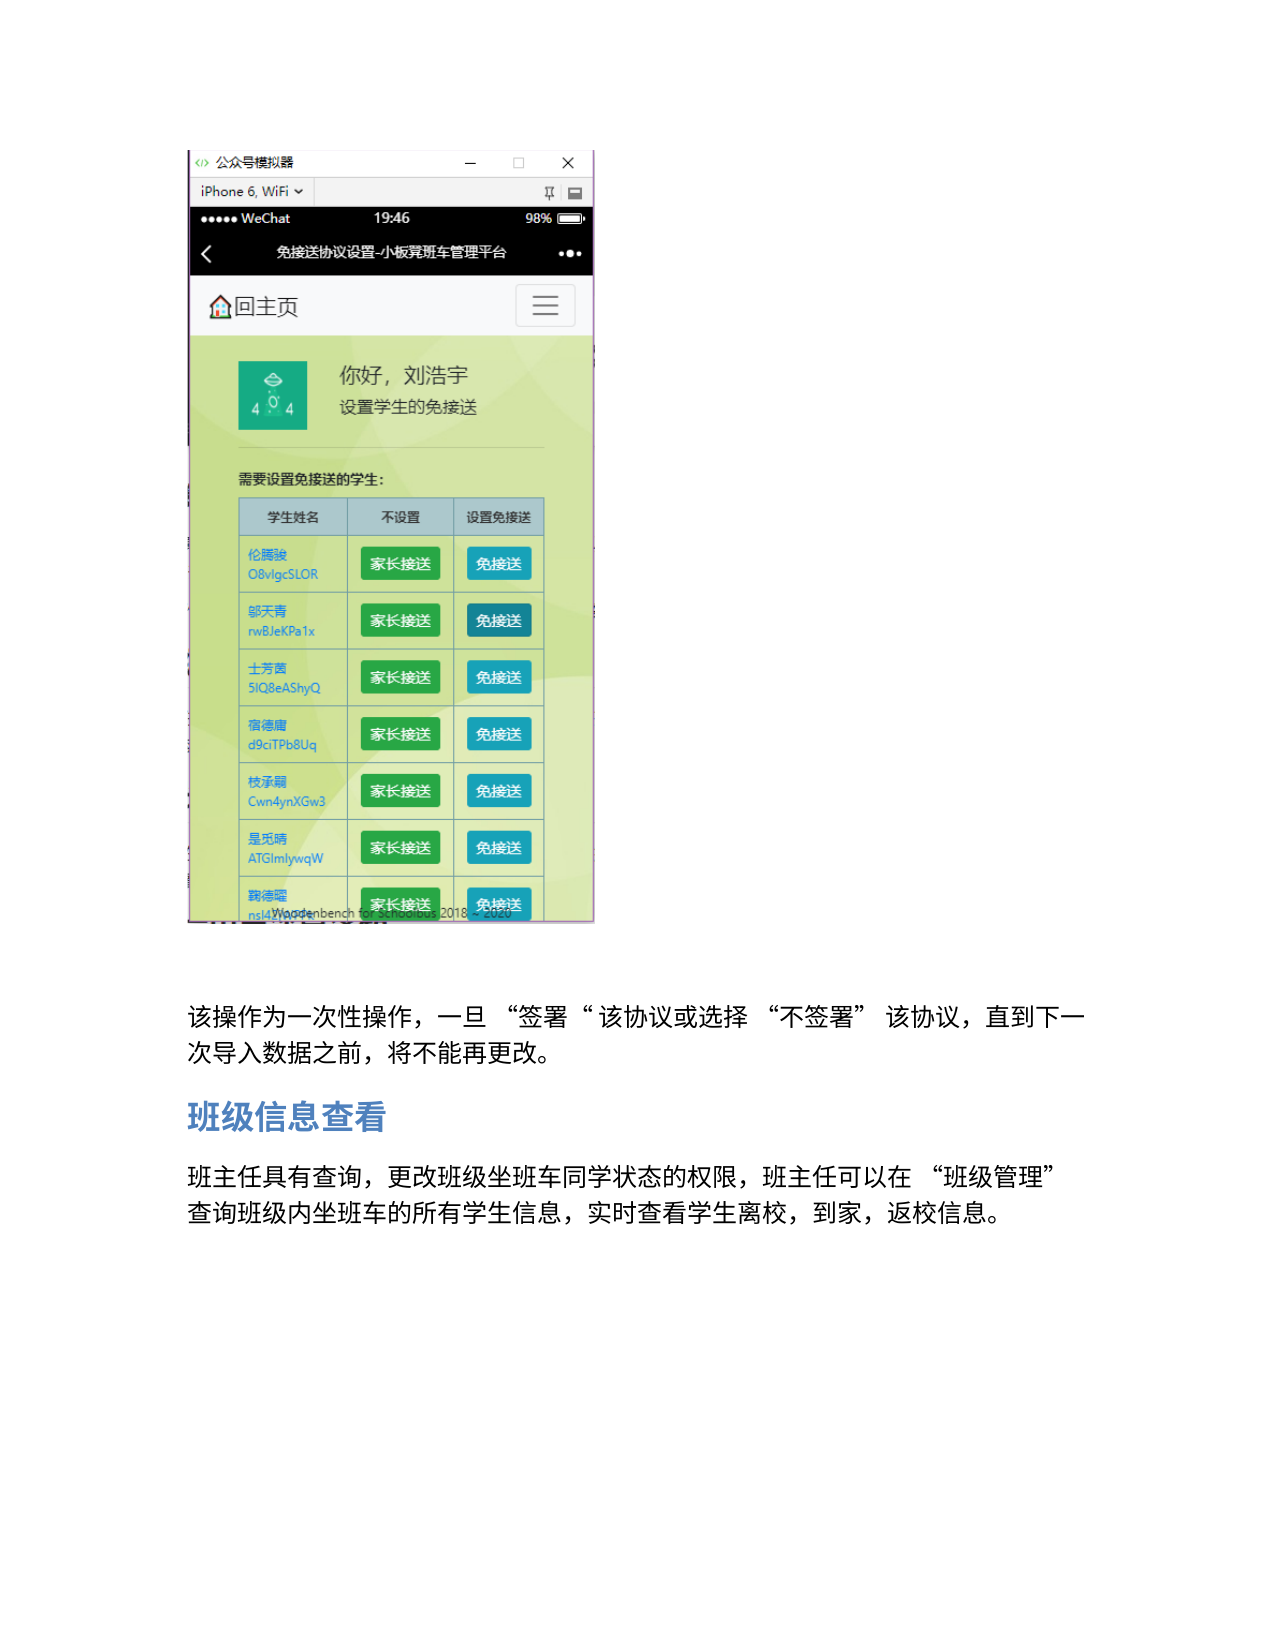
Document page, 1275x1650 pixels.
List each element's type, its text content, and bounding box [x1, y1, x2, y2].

picture [187, 150, 595, 924]
subtitle 班级信息查看 [187, 1090, 1087, 1139]
text 该操作为一次性操作，一旦 “签署“ 该协议或选择 “不签署” 该协议，直到下一次导入数据之前，将不能再更改。 [187, 997, 1087, 1069]
text 班主任具有查询，更改班级坐班车同学状态的权限，班主任可以在 “班级管理” 查询班级内坐班车的所有学生信息，实时查看学生离校，到家，返校信息。 [187, 1157, 1087, 1230]
